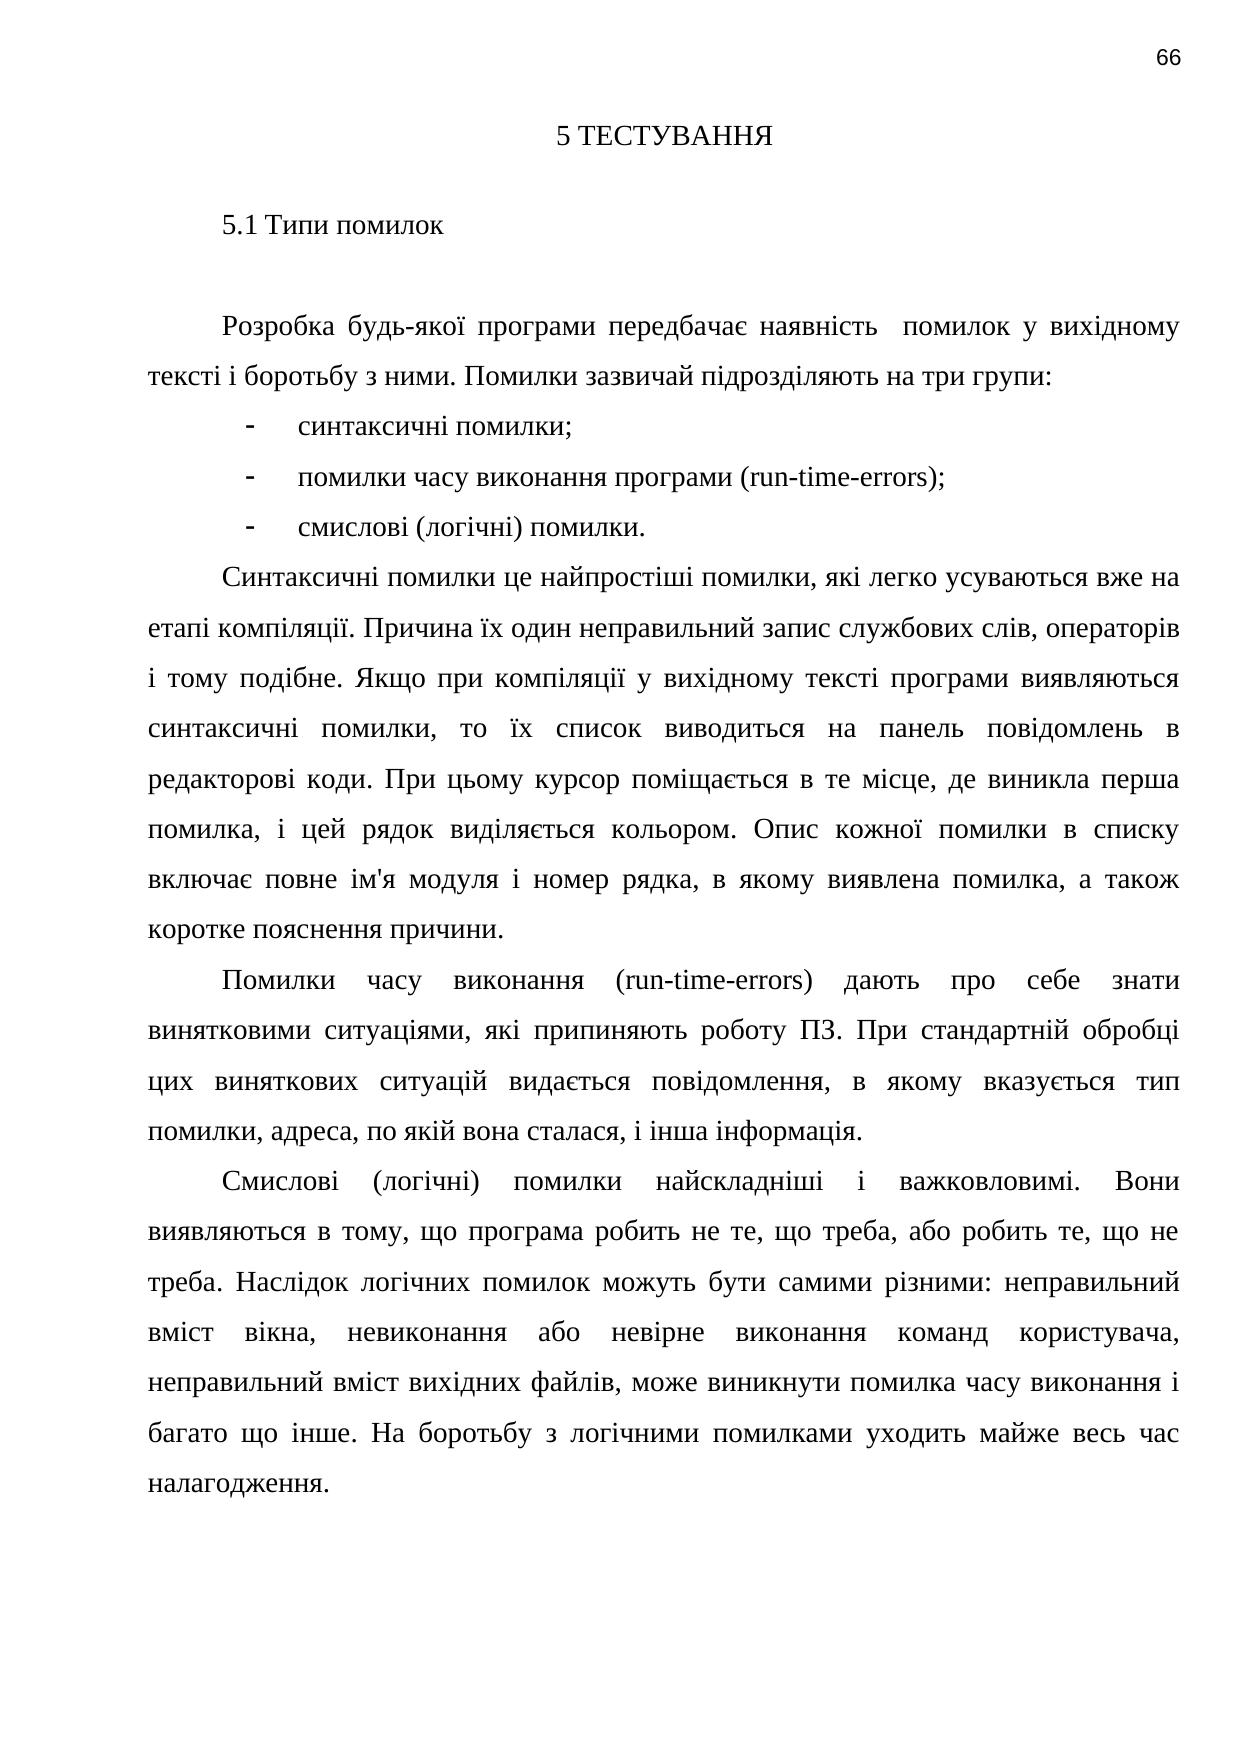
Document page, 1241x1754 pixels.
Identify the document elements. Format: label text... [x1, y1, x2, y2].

list смислові (логічні) помилки. [222, 509, 1181, 543]
text 5.1 Типи помилок [148, 207, 1181, 241]
list помилки часу виконання програми (run-time-errors); [222, 459, 1181, 492]
text Помилки часу виконання (run-time-errors) дають про себе знати винятковими ситуаціями, які припиняють роботу ПЗ. При стандартній обробці цих виняткових ситуацій видається повідомлення, в якому вказується тип помилки, адреса, по якій вона сталася, і інша інформація. [148, 962, 1181, 1146]
text 5 ТЕСТУВАННЯ [148, 118, 1181, 152]
text Розробка будь-якої програми передбачає наявність помилок у вихідному тексті і боротьбу з ними. Помилки зазвичай підрозділяють на три групи: [148, 308, 1181, 391]
text Синтаксичні помилки це найпростіші помилки, які легко усуваються вже на етапі компіляції. Причина їх один неправильний запис службових слів, операторів і тому подібне. Якщо при компіляції у вихідному тексті програми виявляються синтаксичні помилки, то їх список виводиться на панель повідомлень в редакторові коди. При цьому курсор поміщається в те місце, де виникла перша помилка, і цей рядок виділяється кольором. Опис кожної помилки в списку включає повне ім'я модуля і номер рядка, в якому виявлена помилка, а також коротке пояснення причини. [148, 559, 1181, 945]
list синтаксичні помилки; [222, 408, 1181, 442]
text Смислові (логічні) помилки найскладніші і важковловимі. Вони виявляються в тому, що програма робить не те, що треба, або робить те, що не треба. Наслідок логічних помилок можуть бути самими різними: неправильний вміст вікна, невиконання або невірне виконання команд користувача, неправильний вміст вихідних файлів, може виникнути помилка часу виконання і багато що інше. На боротьбу з логічними помилками уходить майже весь час налагодження. [148, 1163, 1181, 1499]
